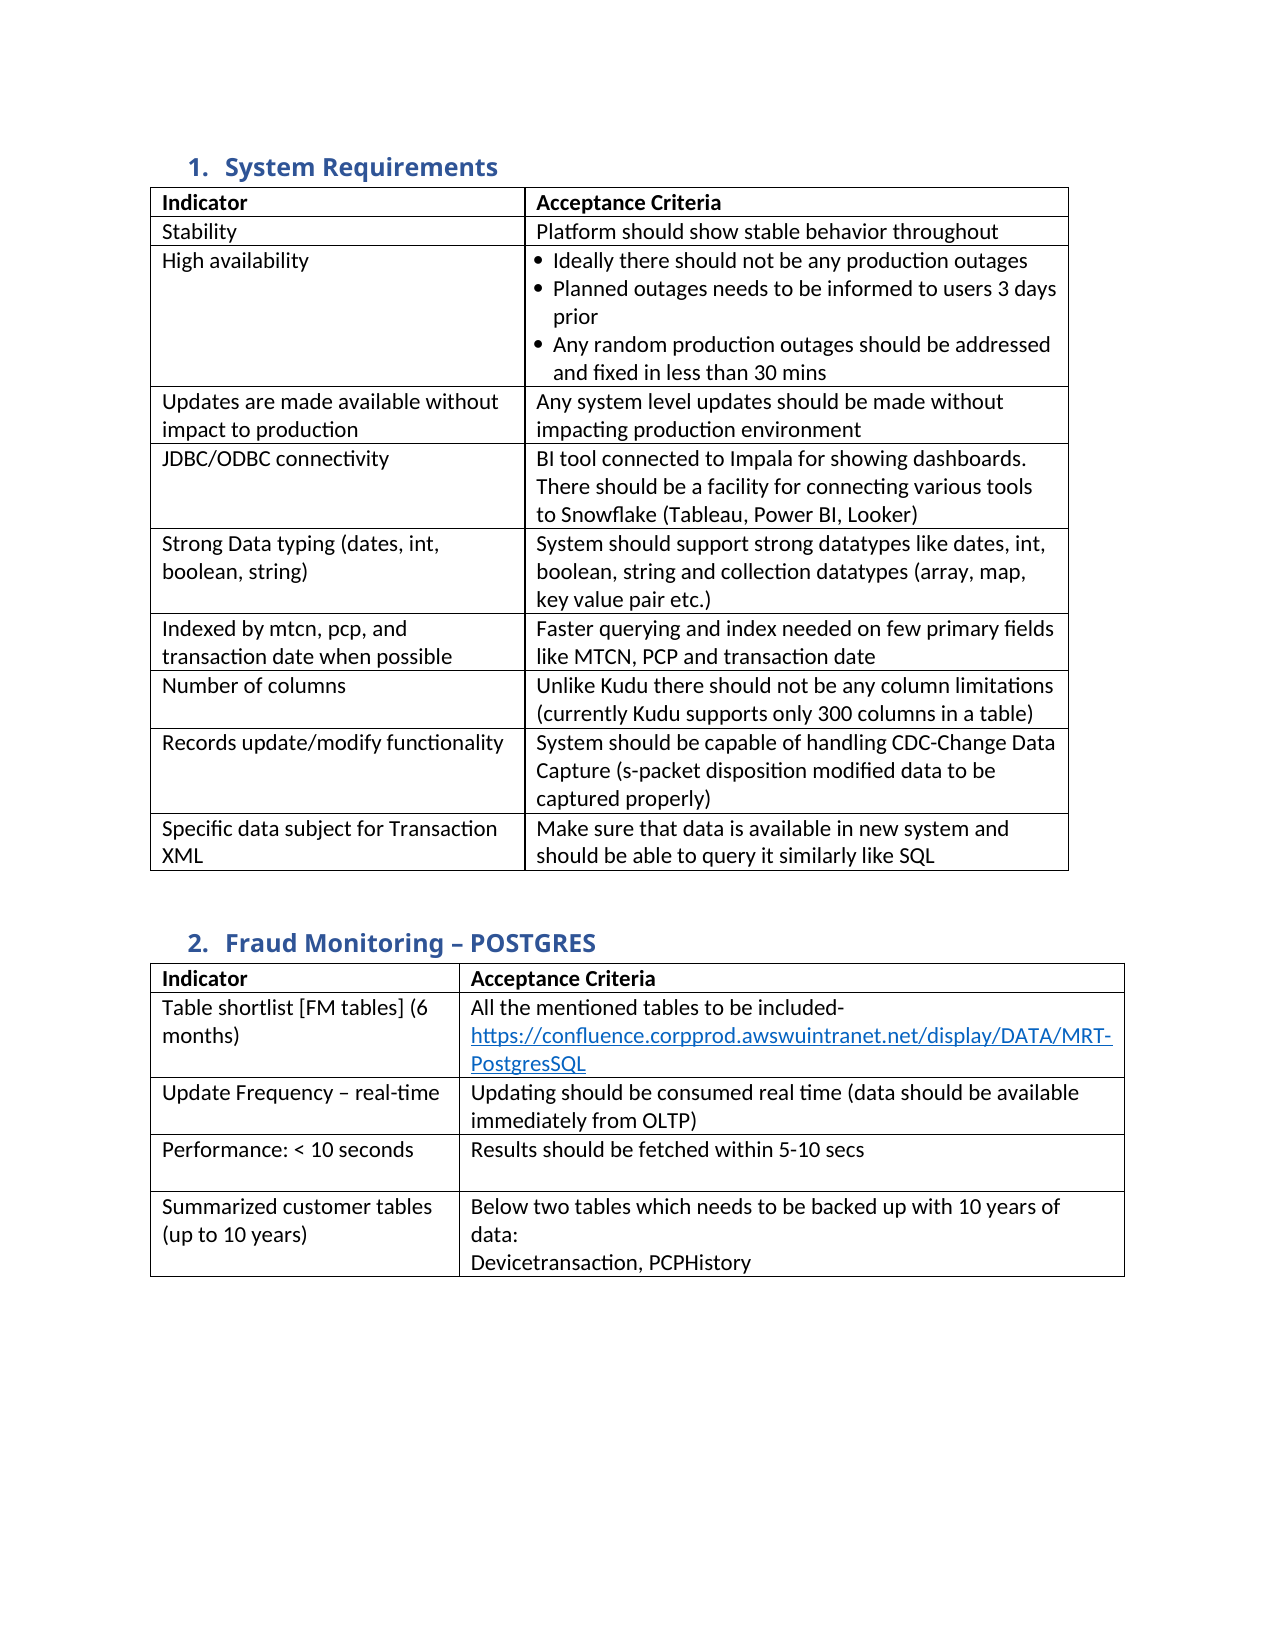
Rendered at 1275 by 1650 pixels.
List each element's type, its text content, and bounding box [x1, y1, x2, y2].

table_cell Faster querying and index needed on few primary fields like MTCN, PCP and transaction date [526, 614, 1068, 670]
table_cell System should be capable of handling CDC-Change Data Capture (s-packet disposition modified data to be captured properly) [526, 729, 1068, 813]
subtitle System Requirements [187, 150, 1125, 184]
table_cell Unlike Kudu there should not be any column limitations (currently Kudu supports only 300 columns in a table) [526, 671, 1068, 727]
table_cell Make sure that data is available in new system and should be able to query it similarly like SQL [526, 814, 1068, 870]
table_cell Stability [151, 217, 524, 245]
table_cell Results should be fetched within 5-10 secs [460, 1135, 1124, 1191]
table_header Acceptance Criteria [526, 188, 1068, 216]
subtitle Fraud Monitoring – POSTGRES [187, 926, 1125, 960]
table_cell Specific data subject for Transaction XML [151, 814, 524, 870]
table_header Acceptance Criteria [460, 964, 1124, 992]
table_cell Number of columns [151, 671, 524, 727]
table_cell All the mentioned tables to be included- https://confluence.corpprod.awswuintranet.net/display/DATA/MRT-PostgresSQL [460, 993, 1124, 1077]
table_cell Records update/modify functionality [151, 729, 524, 813]
table_cell Performance: < 10 seconds [151, 1135, 459, 1191]
table_cell Update Frequency – real-time [151, 1078, 459, 1134]
table_cell System should support strong datatypes like dates, int, boolean, string and collection datatypes (array, map, key value pair etc.) [526, 529, 1068, 613]
table_cell Table shortlist [FM tables] (6 months) [151, 993, 459, 1077]
table_cell BI tool connected to Impala for showing dashboards. There should be a facility for connecting various tools to Snowflake (Tableau, Power BI, Looker) [526, 444, 1068, 528]
table_cell Updates are made available without impact to production [151, 387, 524, 443]
table_header Indicator [151, 964, 459, 992]
table_cell Updating should be consumed real time (data should be available immediately from OLTP) [460, 1078, 1124, 1134]
table_cell Strong Data typing (dates, int, boolean, string) [151, 529, 524, 613]
table_cell Below two tables which needs to be backed up with 10 years of data: Devicetransaction, PCPHistory [460, 1192, 1124, 1276]
table_cell Summarized customer tables (up to 10 years) [151, 1192, 459, 1276]
table_header Indicator [151, 188, 524, 216]
table_cell Platform should show stable behavior throughout [526, 217, 1068, 245]
table_cell High availability [151, 246, 524, 386]
table_cell Ideally there should not be any production outages Planned outages needs to be informed to users 3 days prior Any random production outages should be addressed and fixed in less than 30 mins [526, 246, 1068, 386]
table_cell Any system level updates should be made without impacting production environment [526, 387, 1068, 443]
table_cell JDBC/ODBC connectivity [151, 444, 524, 528]
table_cell Indexed by mtcn, pcp, and transaction date when possible [151, 614, 524, 670]
